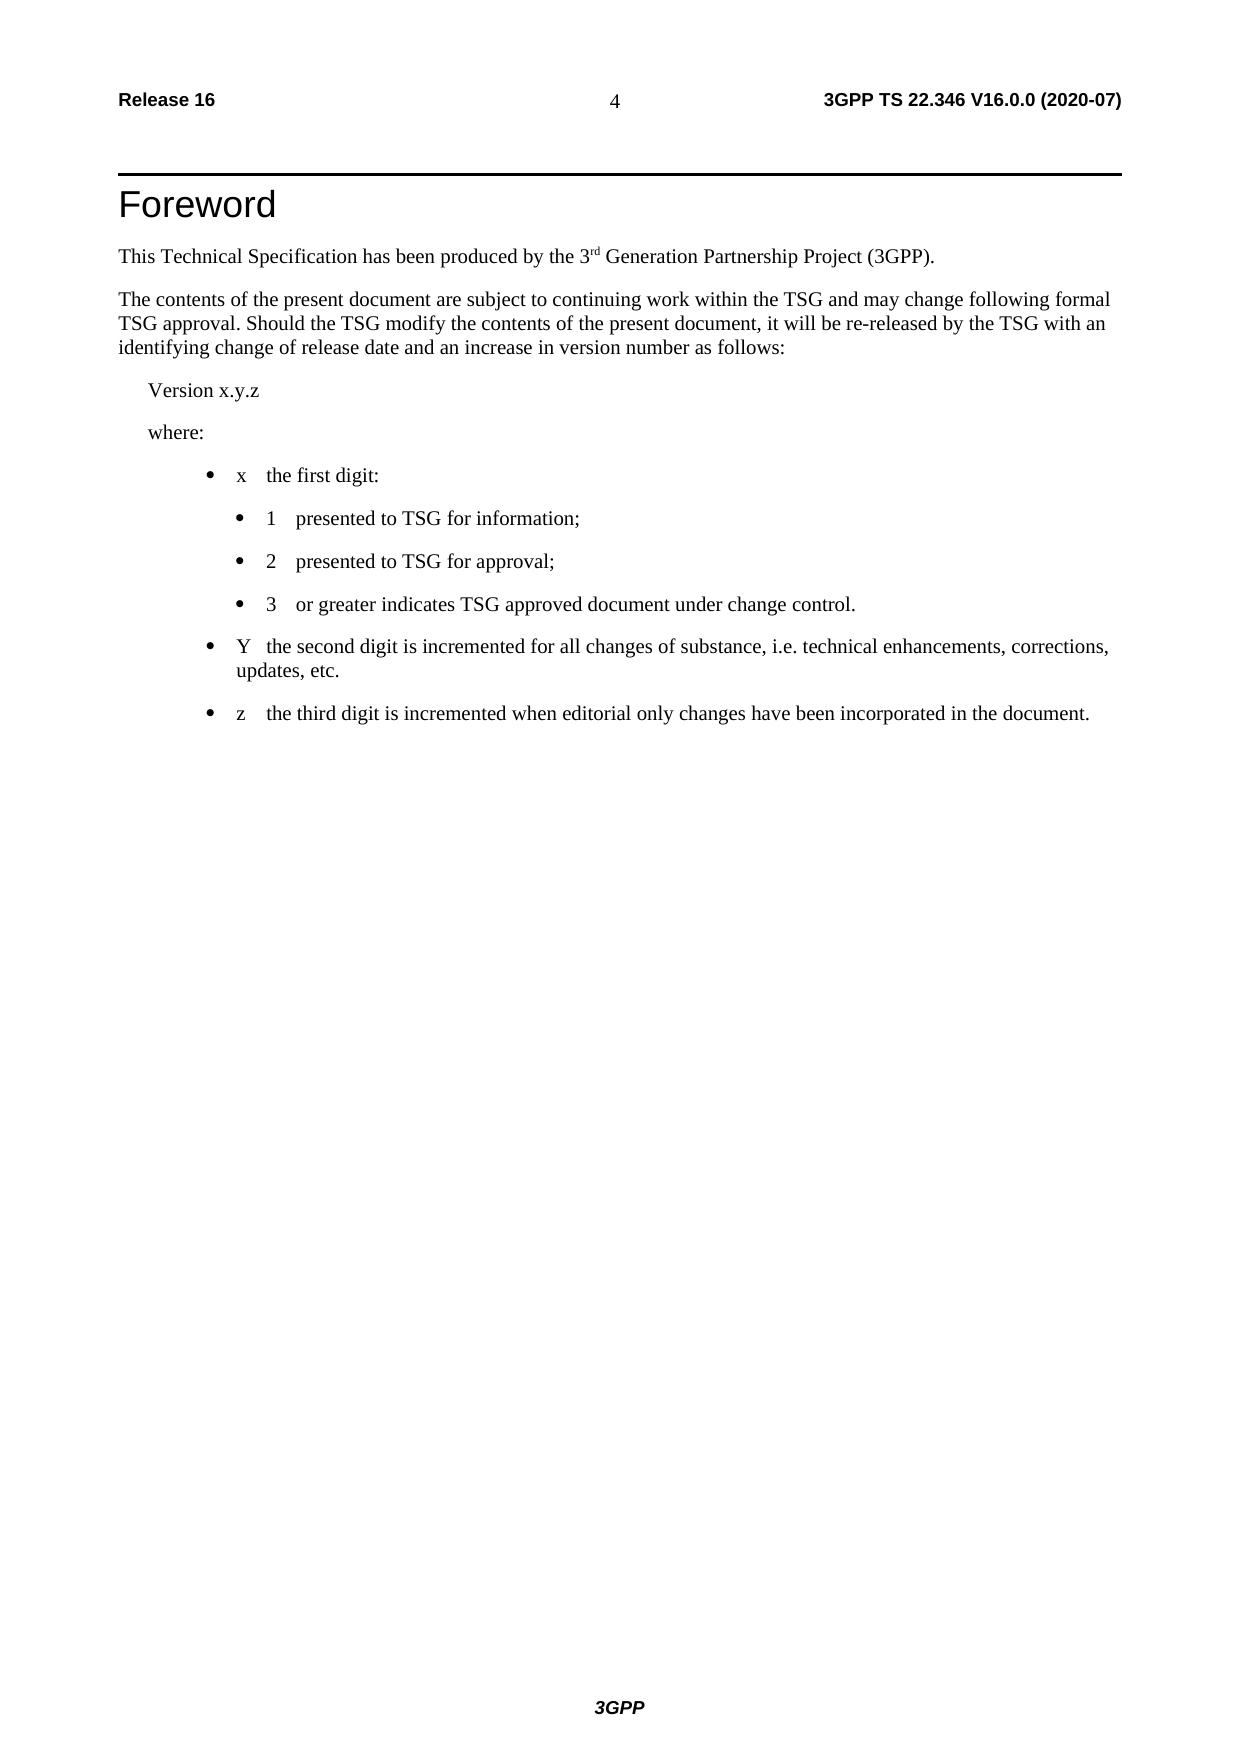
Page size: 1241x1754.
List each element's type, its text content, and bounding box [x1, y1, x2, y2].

text 1 presented to TSG for information; [236, 506, 1122, 530]
text Version x.y.z [148, 377, 1122, 402]
text x the first digit: [207, 463, 1122, 487]
subtitle Foreword [118, 176, 1122, 225]
text 3 or greater indicates TSG approved document under change control. [236, 592, 1122, 616]
text The contents of the present document are subject to continuing work within the TSG and may change following formal TSG approval. Should the TSG modify the contents of the present document, it will be re-released by the TSG with an identifying change of release date and an increase in version number as follows: [118, 287, 1122, 359]
text Y the second digit is incremented for all changes of substance, i.e. technical enhancements, corrections, updates, etc. [207, 634, 1122, 682]
text z the third digit is incremented when editorial only changes have been incorporated in the document. [207, 701, 1122, 725]
text 2 presented to TSG for approval; [236, 549, 1122, 573]
text where: [148, 420, 1122, 444]
text This Technical Specification has been produced by the 3rd Generation Partnership Project (3GPP). [118, 244, 1122, 268]
